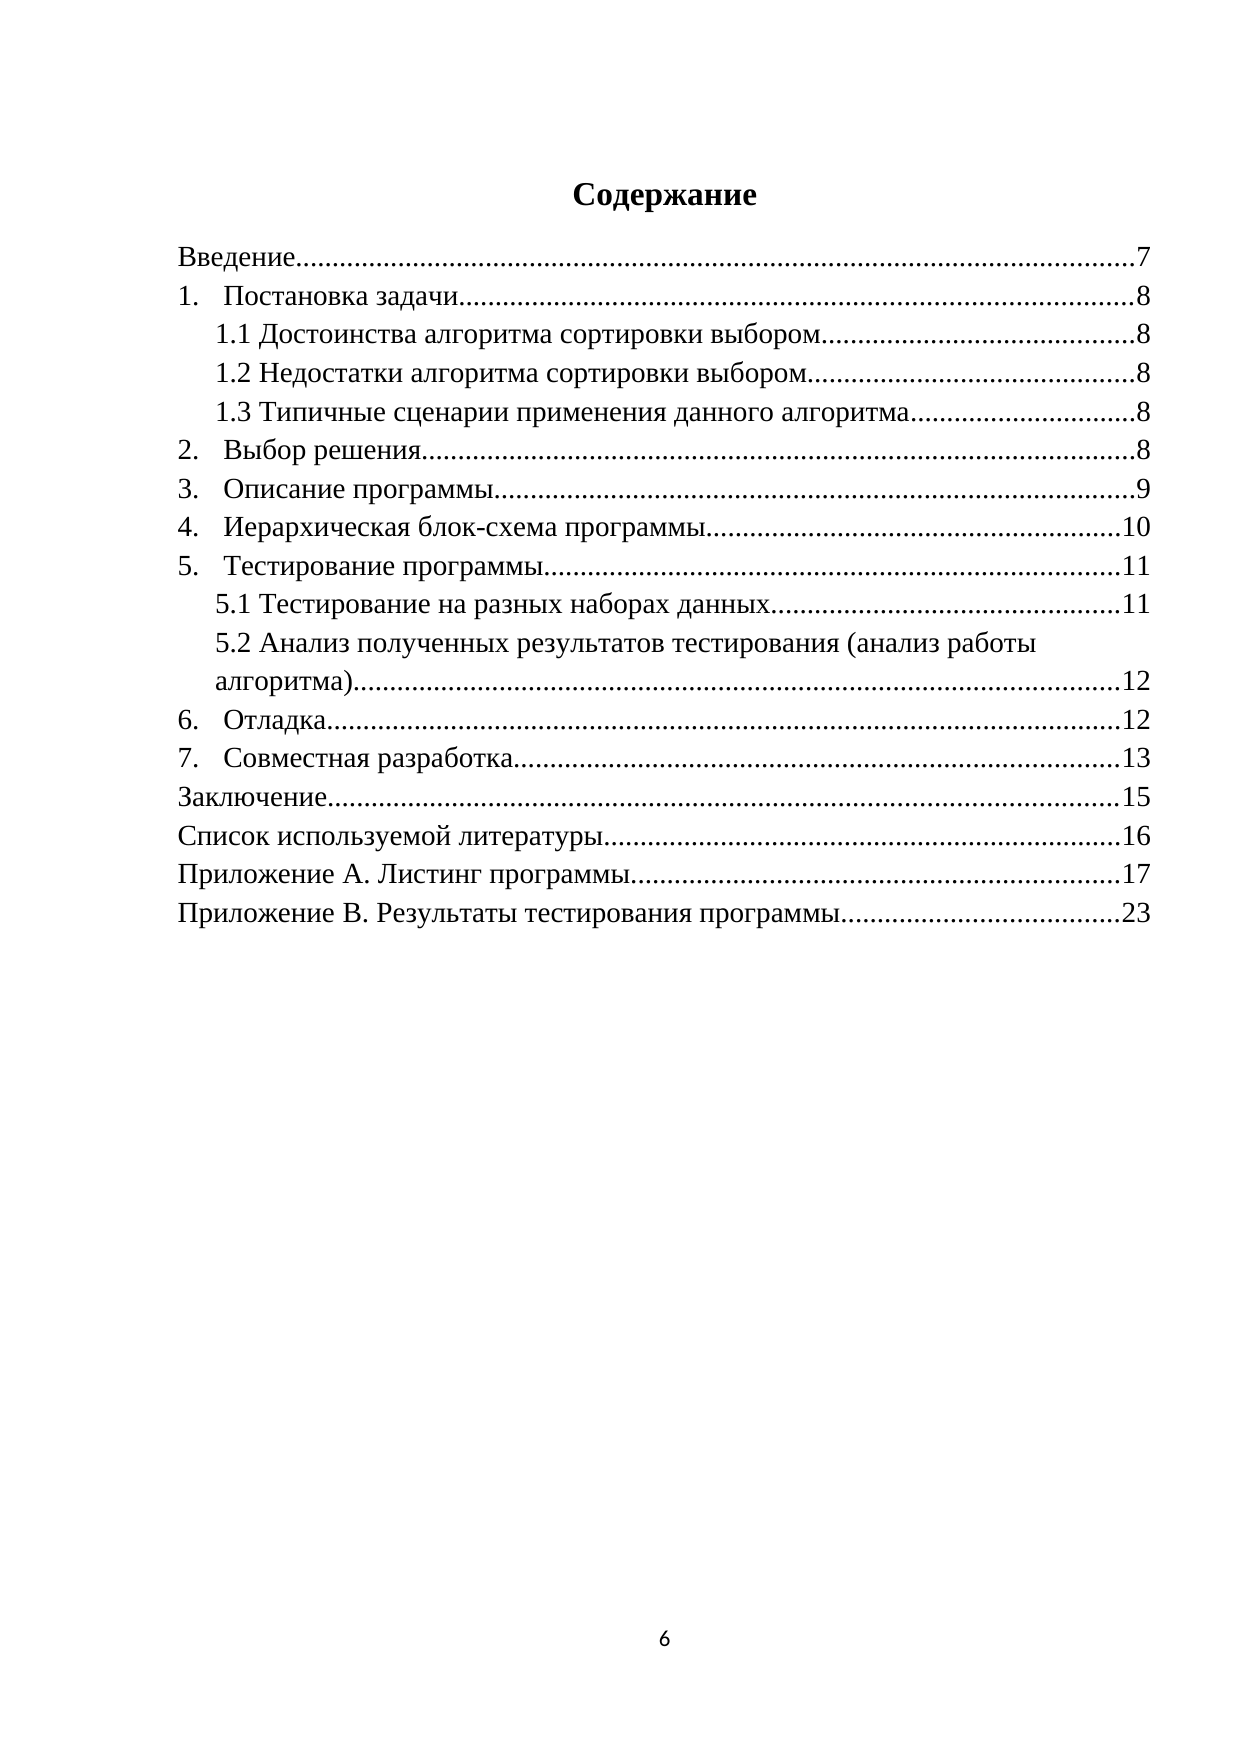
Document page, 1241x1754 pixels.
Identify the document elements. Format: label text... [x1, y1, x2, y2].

text 5.1 Тестирование на разных наборах данных 11 [215, 586, 1152, 620]
text 5. Тестирование программы 11 [177, 548, 1152, 581]
text Приложение А. Листинг программы 17 [177, 856, 1152, 890]
text Содержание [177, 175, 1152, 213]
text 1.3 Типичные сценарии применения данного алгоритма 8 [215, 394, 1152, 427]
text Заключение 15 [327, 779, 1152, 813]
text 2. Выбор решения 8 [177, 432, 1152, 466]
text 7. Совместная разработка 13 [177, 741, 1152, 774]
text 1.2 Недостатки алгоритма сортировки выбором 8 [215, 355, 1152, 389]
text 1. Постановка задачи 8 [177, 278, 1152, 312]
text 1.1 Достоинства алгоритма сортировки выбором 8 [215, 317, 1152, 350]
text 5.2 Анализ полученных результатов тестирования (анализ работы алгоритма) 12 [215, 625, 1152, 697]
text 4. Иерархическая блок-схема программы 10 [177, 509, 1152, 543]
text Введение 7 [177, 239, 1152, 273]
text 3. Описание программы 9 [177, 471, 1152, 504]
text Приложение B. Результаты тестирования программы 23 [177, 895, 1152, 928]
text 6. Отладка 12 [177, 702, 1152, 736]
text Список используемой литературы 16 [177, 818, 1152, 851]
